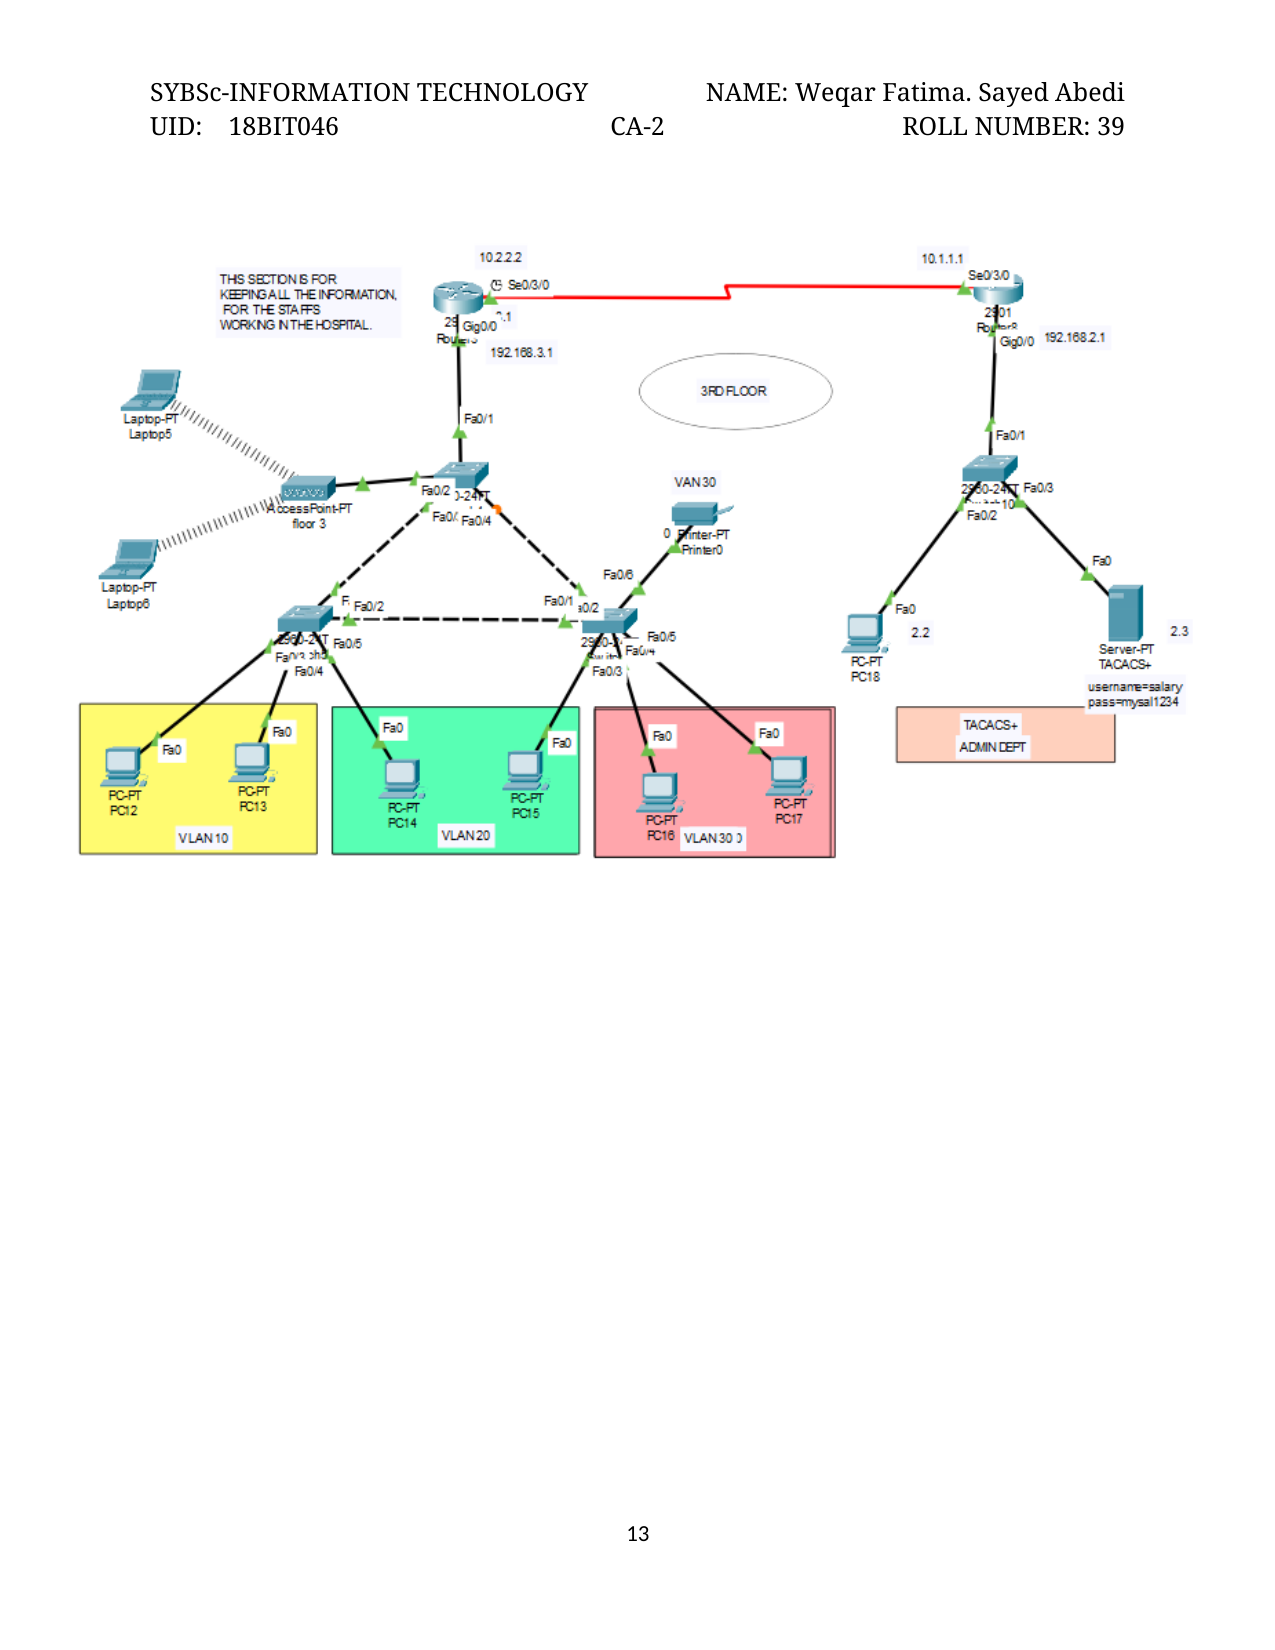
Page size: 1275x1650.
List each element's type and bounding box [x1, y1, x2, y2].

picture [70, 229, 1208, 861]
